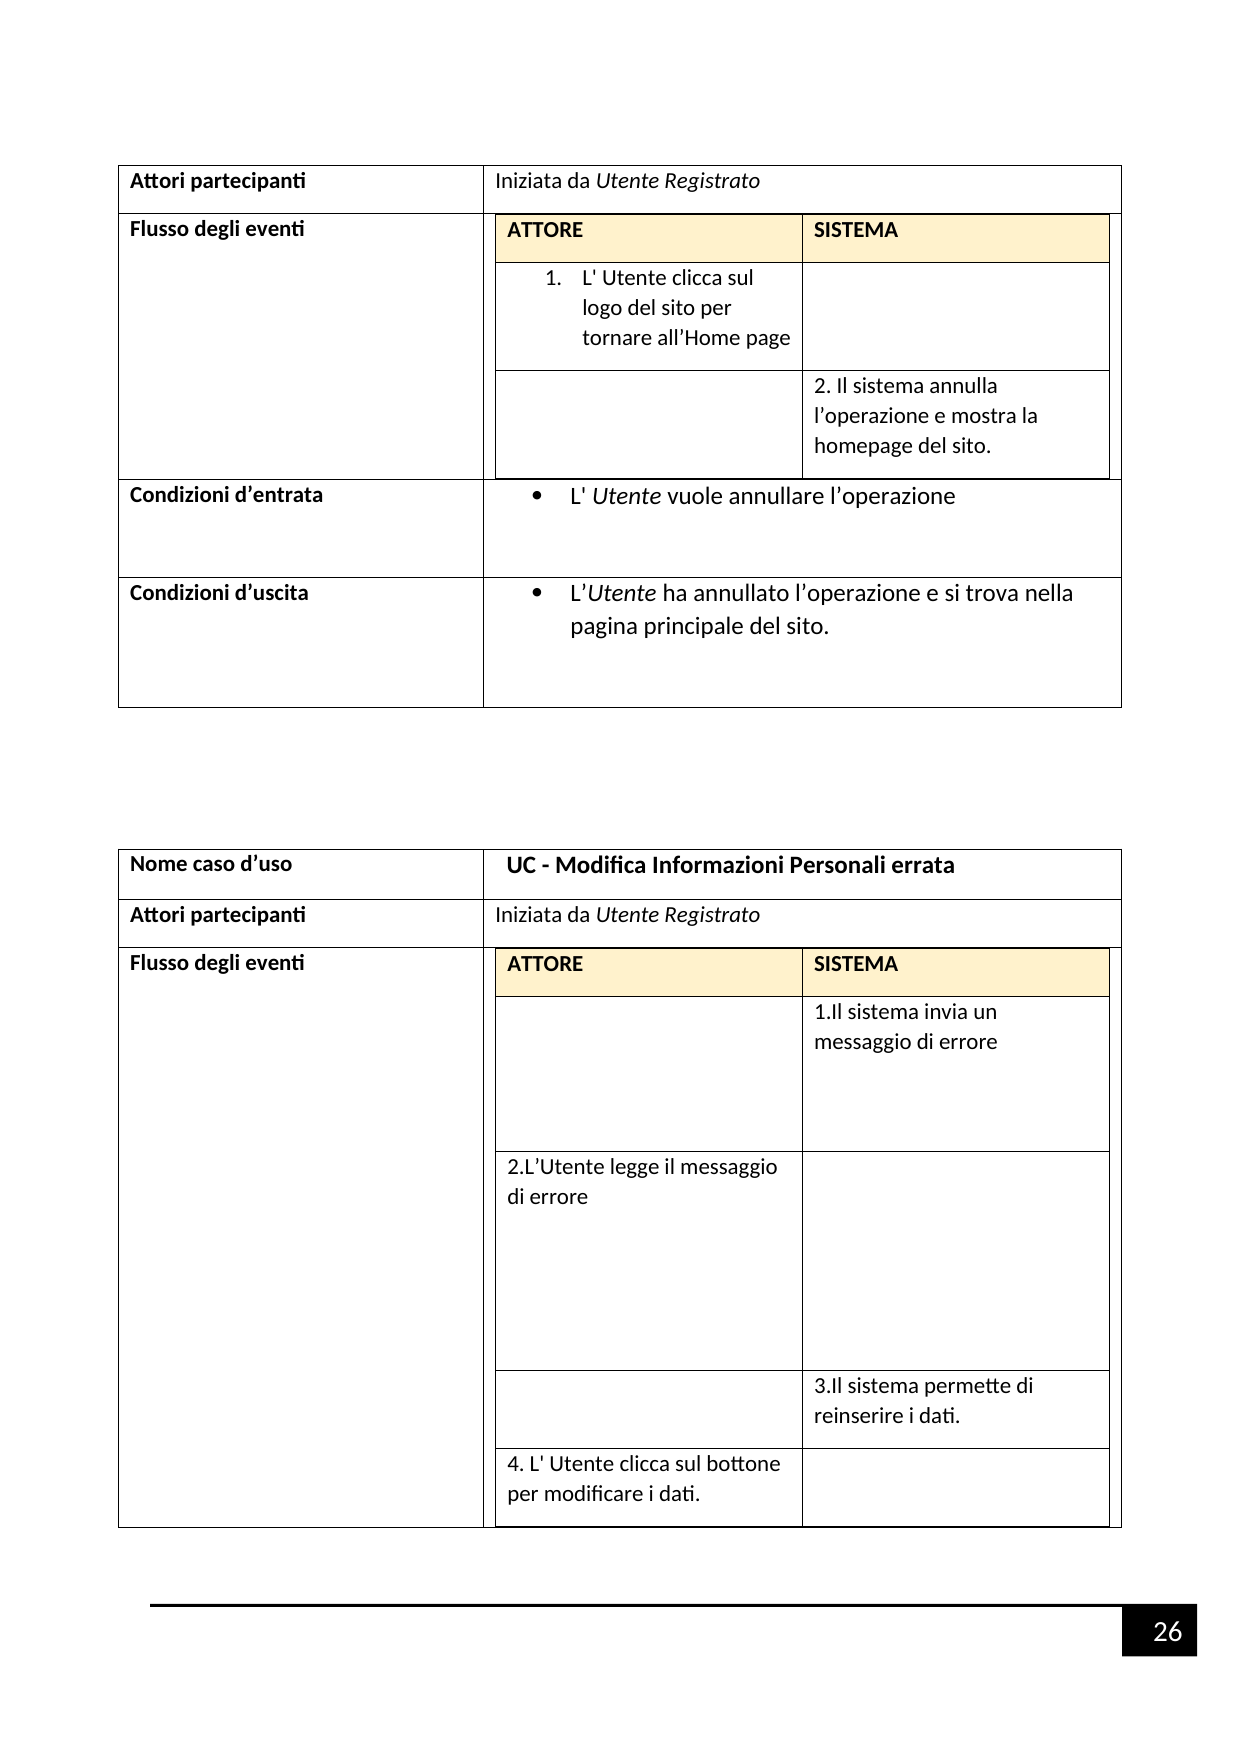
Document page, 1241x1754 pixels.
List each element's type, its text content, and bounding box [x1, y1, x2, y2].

table_cell Condizioni d’uscita [119, 578, 483, 707]
table_header Nome caso d’uso [119, 850, 483, 899]
table_cell Iniziata da Utente Registrato [484, 900, 1121, 947]
table_header [484, 850, 1121, 899]
table_cell [484, 948, 495, 1527]
table_cell L' Utente vuole annullare l’operazione [484, 480, 1121, 577]
table_cell [803, 1152, 1109, 1370]
table_cell [496, 1152, 802, 1370]
table_cell Attori partecipanti [119, 900, 483, 947]
table_cell [1110, 214, 1121, 479]
table_cell Flusso degli eventi [119, 214, 483, 479]
table_cell [496, 371, 802, 478]
table_cell [484, 214, 495, 479]
table_cell [803, 997, 1109, 1151]
table_cell Iniziata da Utente Registrato [484, 166, 1121, 213]
table_cell [496, 997, 802, 1151]
table_cell Attori partecipanti [119, 166, 483, 213]
table_cell [803, 263, 1109, 370]
table_cell [496, 1371, 802, 1448]
table_cell [803, 1449, 1109, 1526]
table_cell [496, 1449, 802, 1526]
table_cell [1110, 948, 1121, 1527]
table_cell Condizioni d’entrata [119, 480, 483, 577]
table_cell [496, 263, 802, 370]
table_cell [803, 1371, 1109, 1448]
table_cell [803, 371, 1109, 478]
table_cell Flusso degli eventi [119, 948, 483, 1527]
table_cell L’Utente ha annullato l’operazione e si trova nella pagina principale del sito. [484, 578, 1121, 707]
